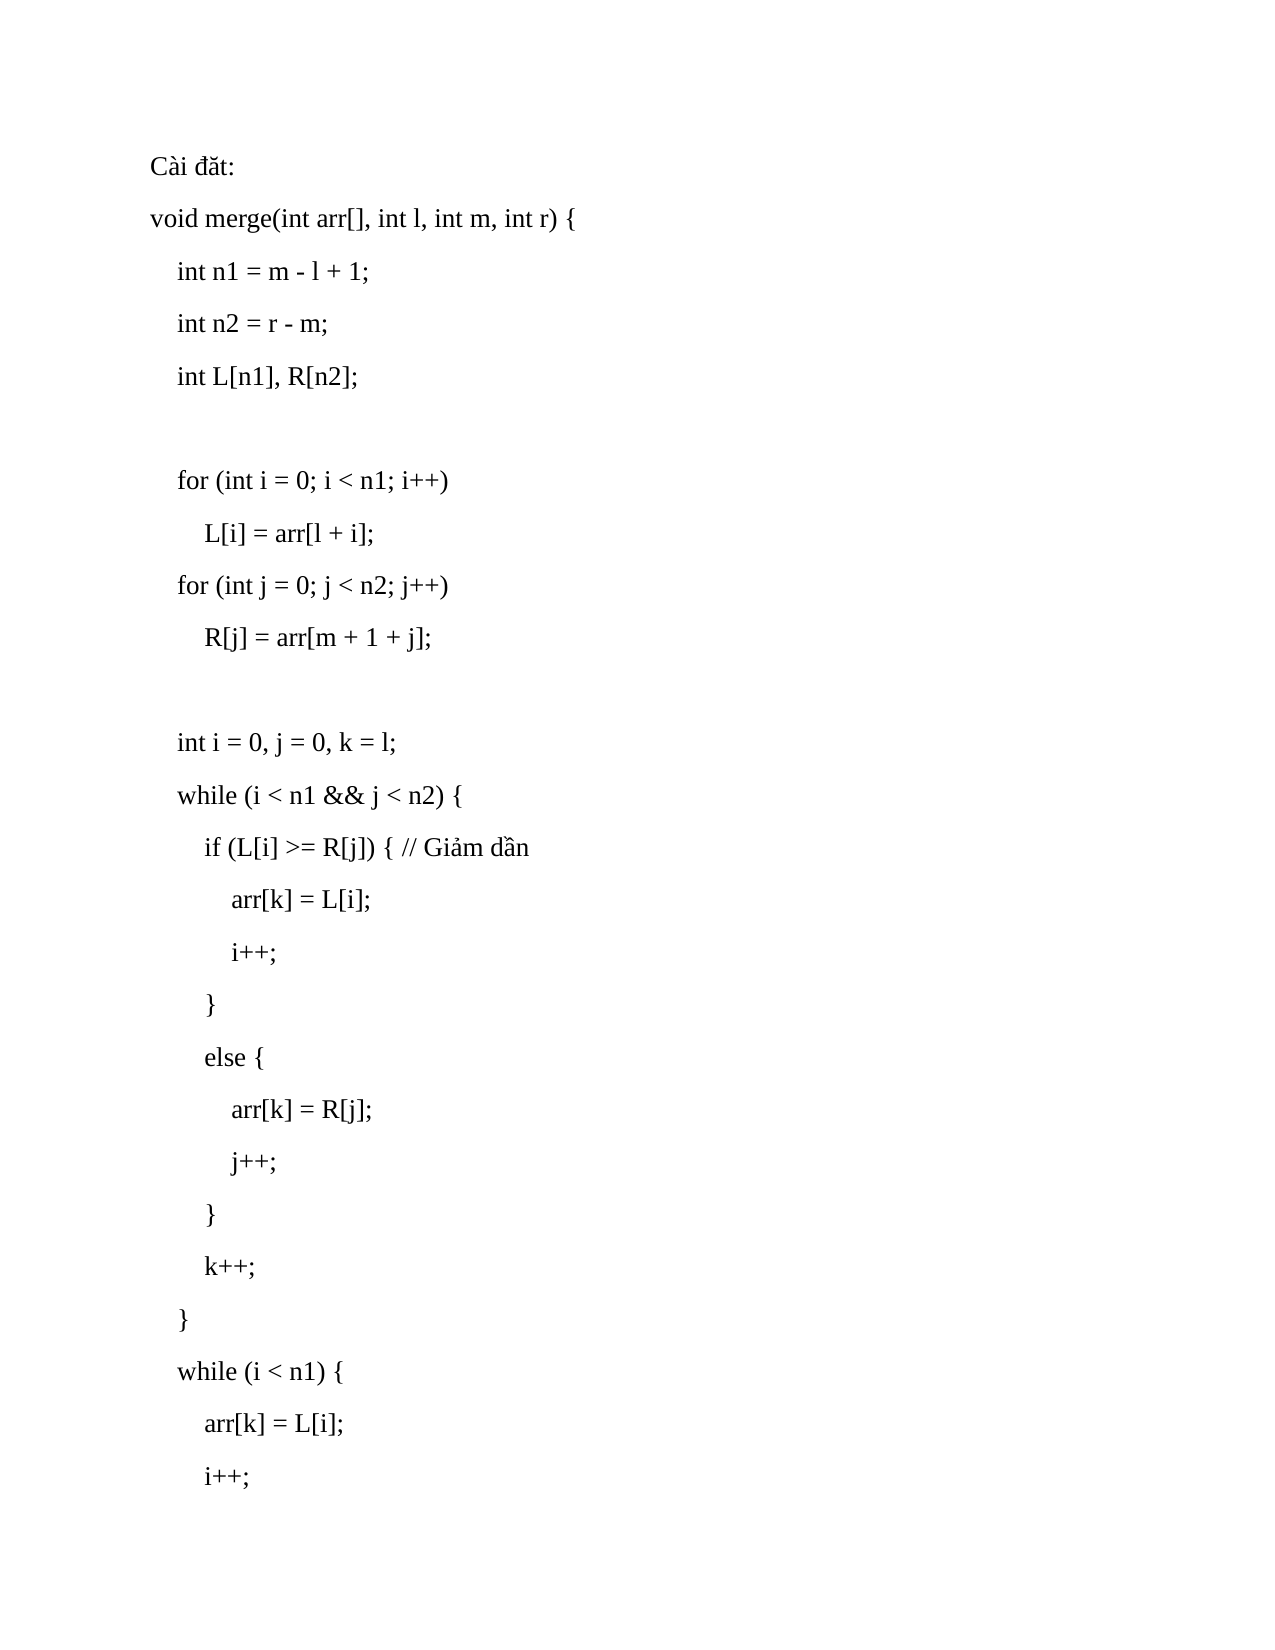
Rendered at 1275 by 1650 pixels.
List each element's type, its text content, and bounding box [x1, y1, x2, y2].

text arr[k] = L[i]; [150, 1407, 1125, 1439]
text int n2 = r - m; [150, 307, 1125, 338]
text j++; [150, 1146, 1125, 1177]
text int L[n1], R[n2]; [150, 359, 1125, 391]
text i++; [150, 936, 1125, 967]
text k++; [150, 1250, 1125, 1281]
text } [150, 1303, 1125, 1334]
text for (int j = 0; j < n2; j++) [150, 569, 1125, 600]
text Cài đăt: [150, 150, 1125, 181]
text int n1 = m - l + 1; [150, 255, 1125, 286]
text void merge(int arr[], int l, int m, int r) { [150, 202, 1125, 233]
text if (L[i] >= R[j]) { // Giảm dần [150, 831, 1125, 862]
text arr[k] = R[j]; [150, 1093, 1125, 1124]
text for (int i = 0; i < n1; i++) [150, 464, 1125, 496]
text R[j] = arr[m + 1 + j]; [150, 622, 1125, 653]
text L[i] = arr[l + i]; [150, 517, 1125, 548]
text } [150, 1198, 1125, 1229]
text else { [150, 1041, 1125, 1072]
text while (i < n1) { [150, 1355, 1125, 1386]
text while (i < n1 && j < n2) { [150, 779, 1125, 810]
text } [150, 988, 1125, 1019]
text int i = 0, j = 0, k = l; [150, 726, 1125, 757]
text arr[k] = L[i]; [150, 883, 1125, 915]
text i++; [150, 1460, 1125, 1491]
